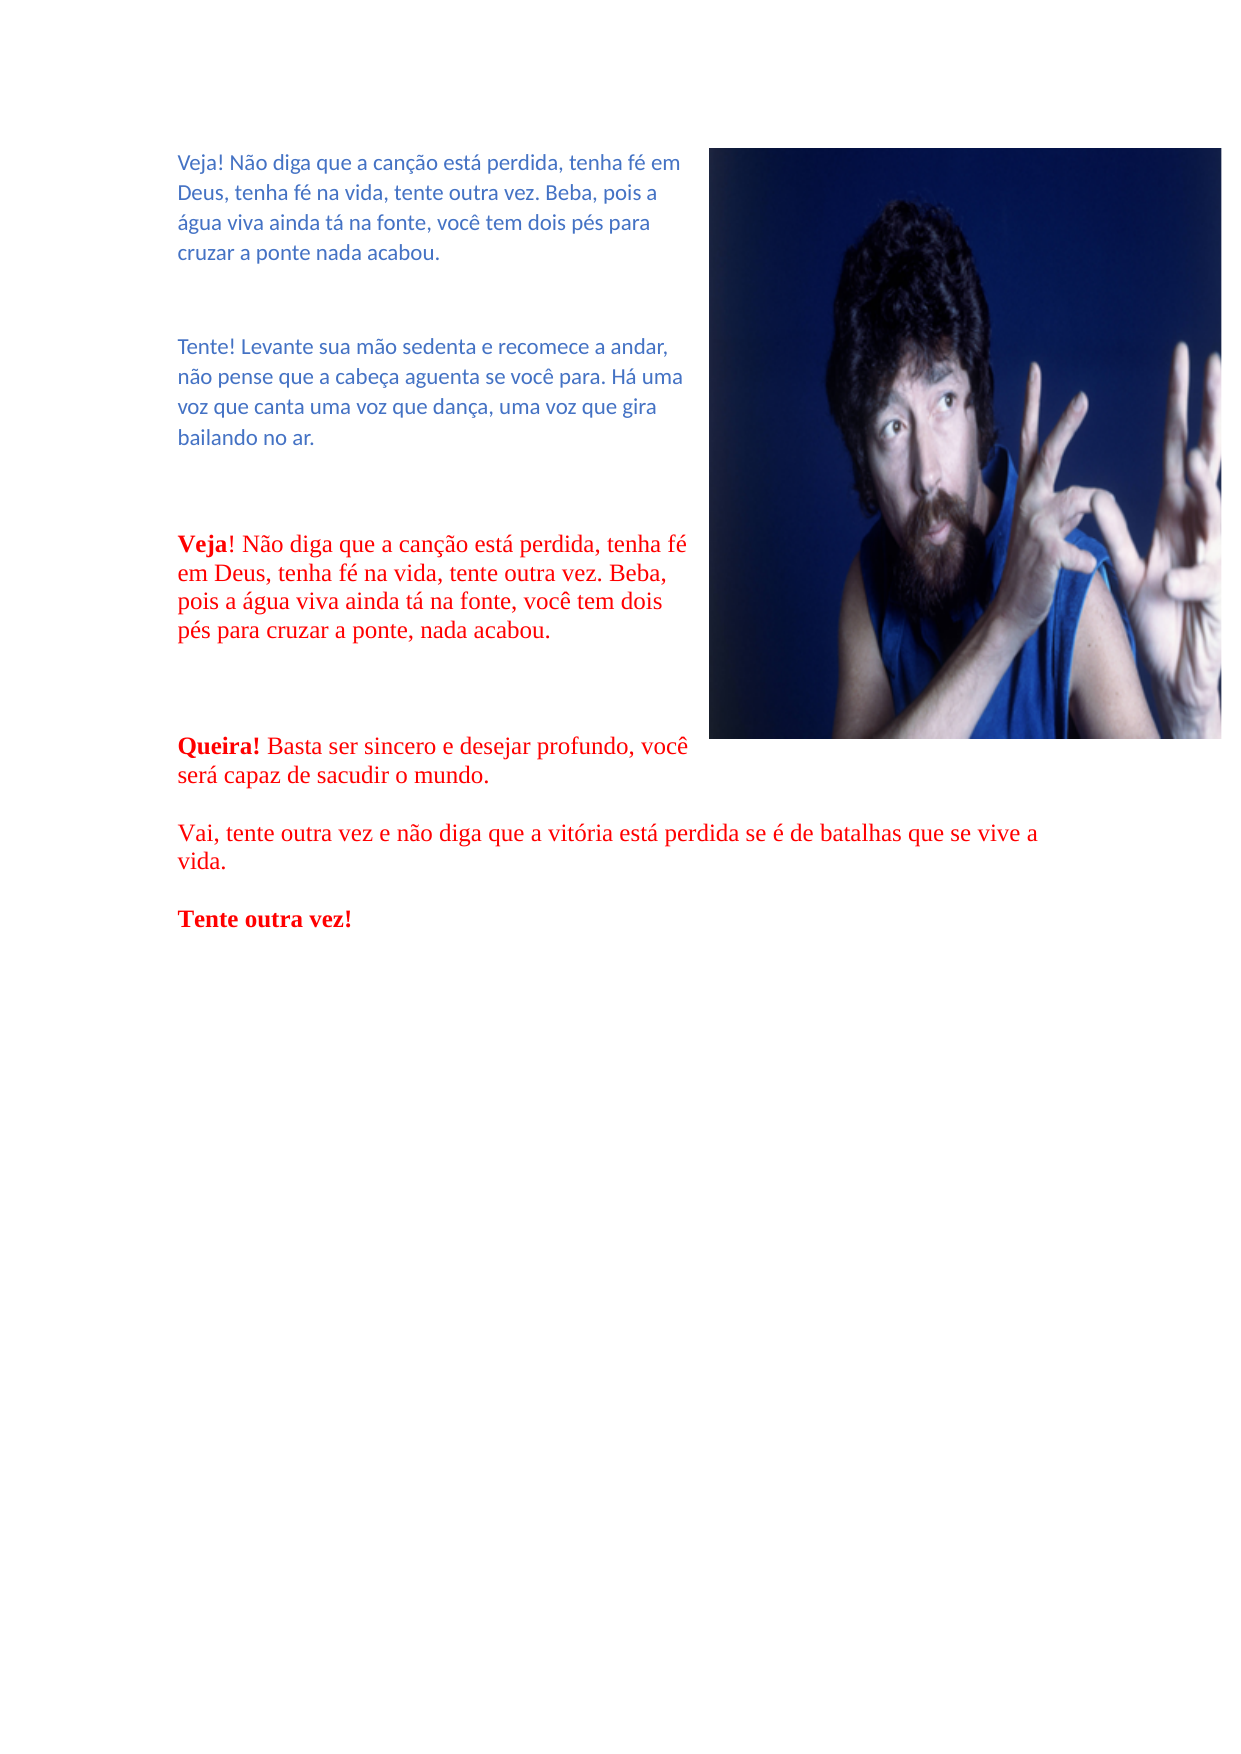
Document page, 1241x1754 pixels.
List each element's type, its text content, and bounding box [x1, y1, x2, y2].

text Veja! Não diga que a canção está perdida, tenha fé em Deus, tenha fé na vida, tente outra vez. Beba, pois a água viva ainda tá na fonte, você tem dois pés para cruzar a ponte nada acabou. [177, 148, 709, 266]
text Tente outra vez! [177, 904, 1063, 933]
text Vai, tente outra vez e não diga que a vitória está perdida se é de batalhas que se vive a vida. [177, 818, 1063, 875]
text Veja! Não diga que a canção está perdida, tenha fé em Deus, tenha fé na vida, tente outra vez. Beba, pois a água viva ainda tá na fonte, você tem dois pés para cruzar a ponte, nada acabou. [177, 529, 709, 644]
text Tente! Levante sua mão sedenta e recomece a andar, não pense que a cabeça aguenta se você para. Há uma voz que canta uma voz que dança, uma voz que gira bailando no ar. [177, 332, 709, 451]
text Queira! Basta ser sincero e desejar profundo, você será capaz de sacudir o mundo. [177, 731, 1063, 788]
picture [709, 148, 1222, 739]
